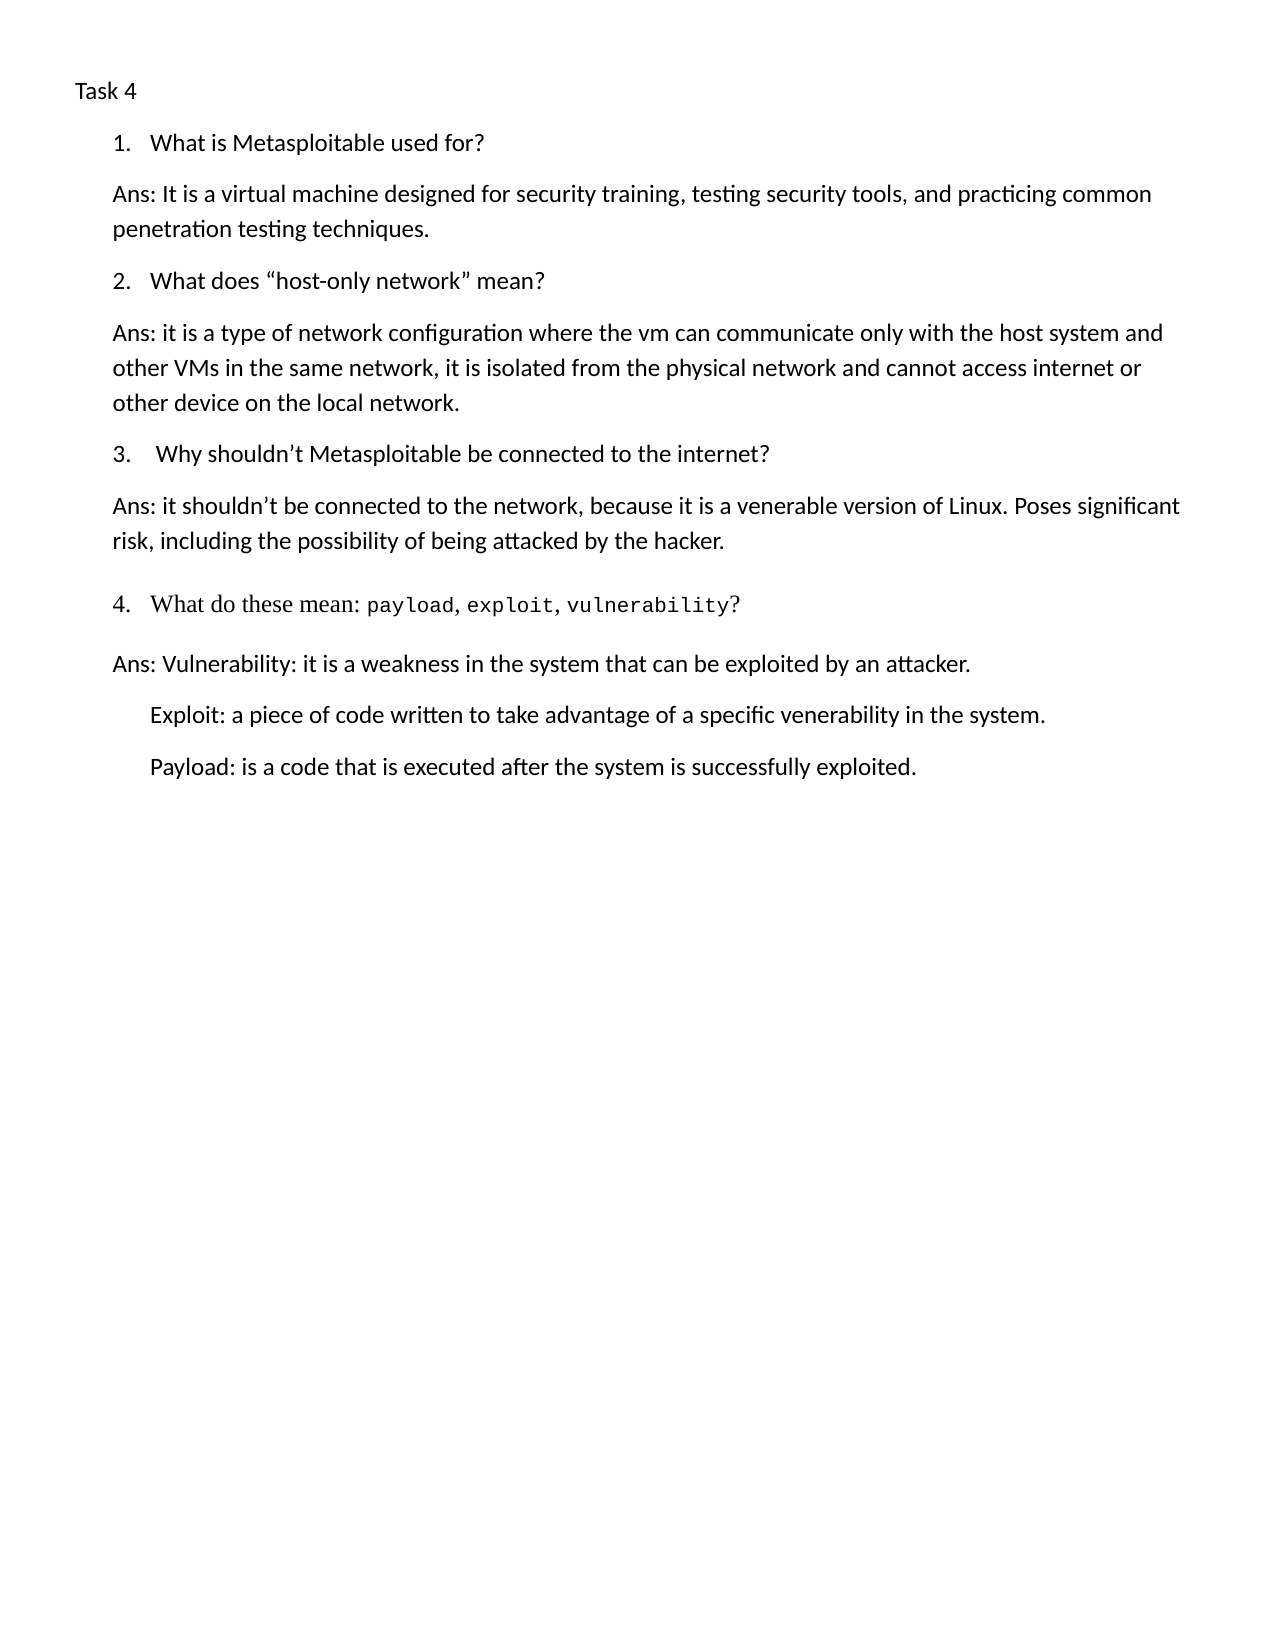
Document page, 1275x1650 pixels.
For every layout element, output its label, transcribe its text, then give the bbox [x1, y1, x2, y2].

text Ans: It is a virtual machine designed for security training, testing security tools, and practicing common penetration testing techniques. [112, 178, 1200, 244]
list What do these mean: payload, exploit, vulnerability? [112, 589, 1200, 619]
text Ans: it is a type of network configuration where the vm can communicate only with the host system and other VMs in the same network, it is isolated from the physical network and cannot access internet or other device on the local network. [112, 317, 1200, 417]
list What does “host-only network” mean? [112, 265, 1200, 296]
text Task 4 [75, 75, 1200, 106]
text Ans: Vulnerability: it is a weakness in the system that can be exploited by an attacker. [112, 648, 1200, 678]
list What is Metasploitable used for? [112, 127, 1200, 157]
text Payload: is a code that is executed after the system is successfully exploited. [112, 751, 1200, 782]
text Exploit: a piece of code written to take advantage of a specific venerability in the system. [112, 699, 1200, 730]
list Why shouldn’t Metasploitable be connected to the internet? [112, 438, 1200, 469]
text Ans: it shouldn’t be connected to the network, because it is a venerable version of Linux. Poses significant risk, including the possibility of being attacked by the hacker. [112, 490, 1200, 556]
